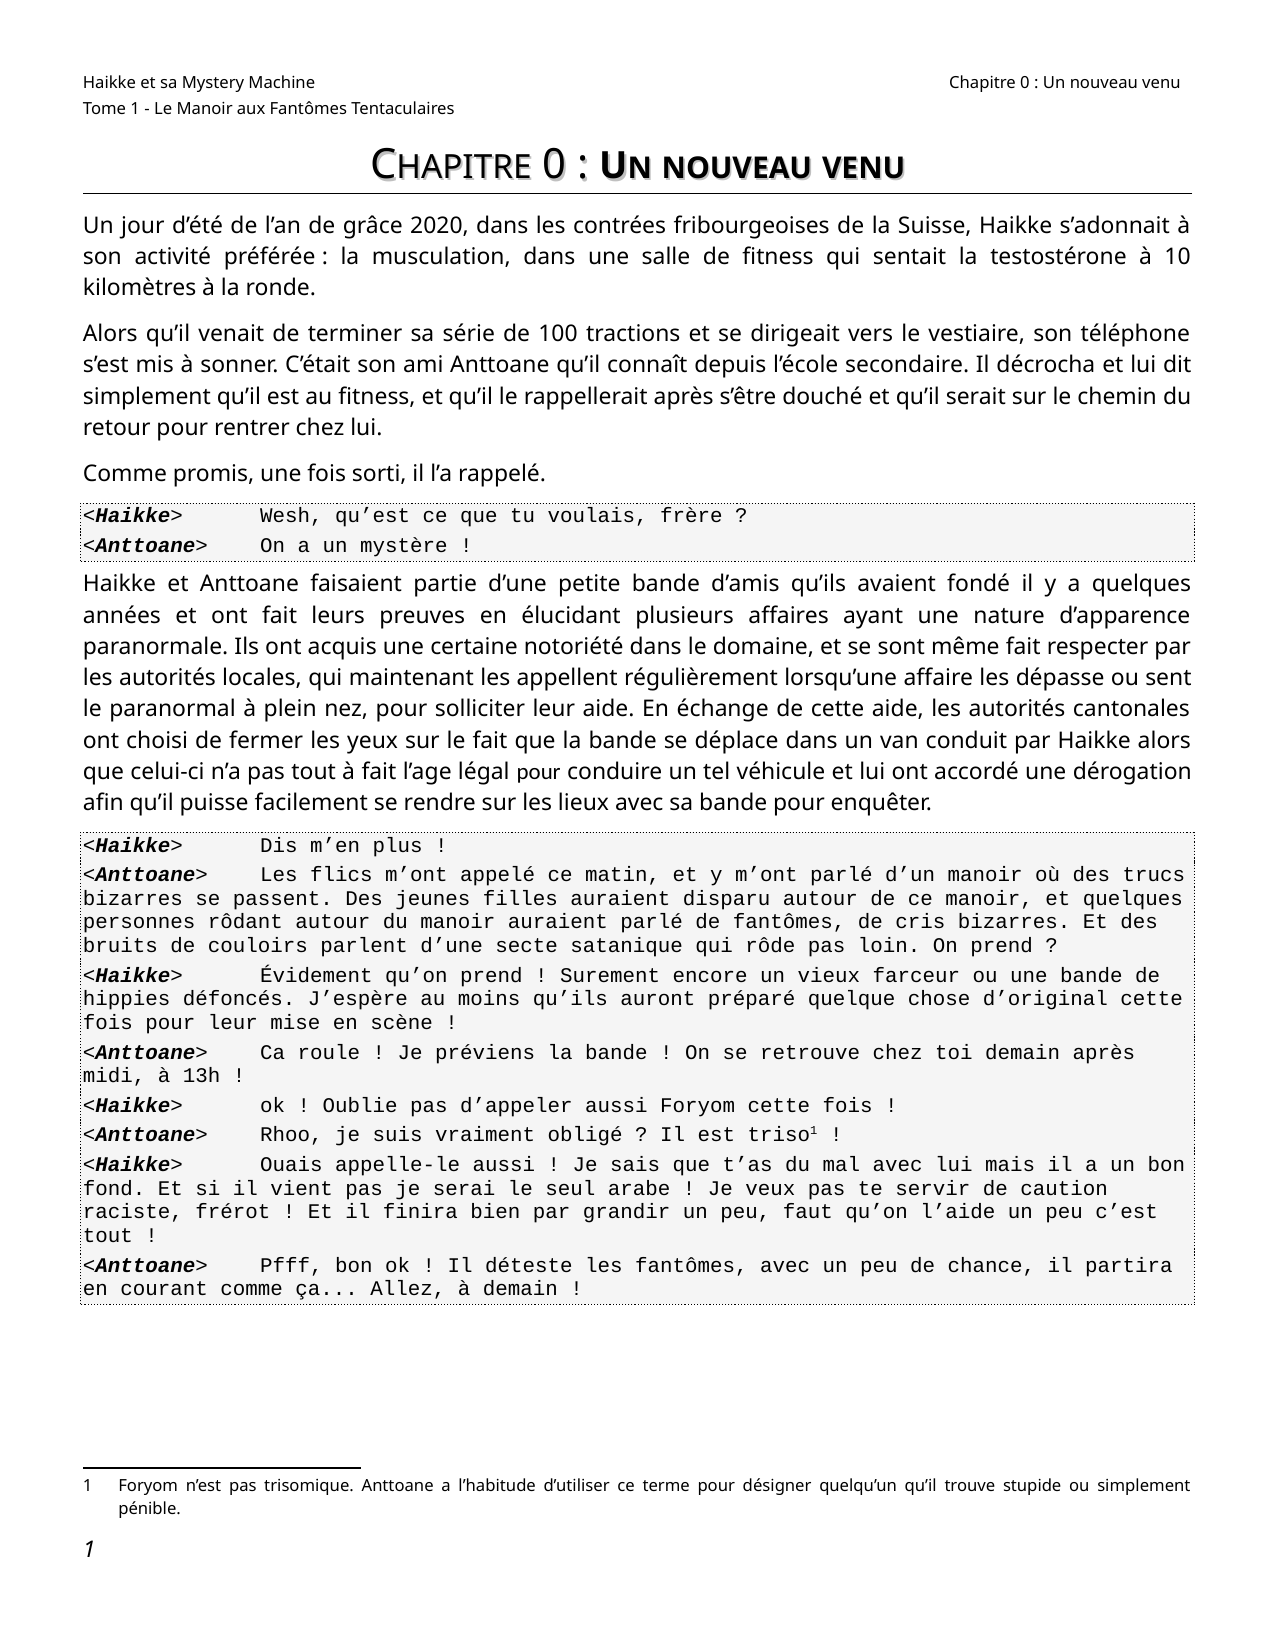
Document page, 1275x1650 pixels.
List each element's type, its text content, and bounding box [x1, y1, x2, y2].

text <Haikke> Évidement qu’on prend ! Surement encore un vieux farceur ou une bande de hippies défoncés. J’espère au moins qu’ils auront préparé quelque chose d’original cette fois pour leur mise en scène ! [80, 962, 1195, 1036]
text Comme promis, une fois sorti, il l’a rappelé. [83, 457, 1192, 488]
text <Anttoane> Ca roule ! Je préviens la bande ! On se retrouve chez toi demain après midi, à 13h ! [80, 1039, 1195, 1089]
text <Anttoane> On a un mystère ! [80, 532, 1195, 561]
text <Anttoane> Les flics m’ont appelé ce matin, et y m’ont parlé d’un manoir où des trucs bizarres se passent. Des jeunes filles auraient disparu autour de ce manoir, et quelques personnes rôdant autour du manoir auraient parlé de fantômes, de cris bizarres. Et des bruits de couloirs parlent d’une secte satanique qui rôde pas loin. On prend ? [80, 862, 1195, 959]
text <Anttoane> Pfff, bon ok ! Il déteste les fantômes, avec un peu de chance, il partira en courant comme ça... Allez, à demain ! [80, 1252, 1195, 1304]
subtitle Chapitre 0 : Un nouveau venu [83, 134, 1192, 193]
text <Anttoane> Rhoo, je suis vraiment obligé ? Il est triso ! [80, 1122, 1195, 1148]
text Un jour d’été de l’an de grâce 2020, dans les contrées fribourgeoises de la Suisse, Haikke s’adonnait à son activité préférée : la musculation, dans une salle de fitness qui sentait la testostérone à 10 kilomètres à la ronde. [83, 208, 1192, 302]
text Alors qu’il venait de terminer sa série de 100 tractions et se dirigeait vers le vestiaire, son téléphone s’est mis à sonner. C’était son ami Anttoane qu’il connaît depuis l’école secondaire. Il décrocha et lui dit simplement qu’il est au fitness, et qu’il le rappellerait après s’être douché et qu’il serait sur le chemin du retour pour rentrer chez lui. [83, 317, 1192, 442]
text <Haikke> ok ! Oublie pas d’appeler aussi Foryom cette fois ! [80, 1092, 1195, 1118]
text Haikke et Anttoane faisaient partie d’une petite bande d’amis qu’ils avaient fondé il y a quelques années et ont fait leurs preuves en élucidant plusieurs affaires ayant une nature d’apparence paranormale. Ils ont acquis une certaine notoriété dans le domaine, et se sont même fait respecter par les autorités locales, qui maintenant les appellent régulièrement lorsqu’une affaire les dépasse ou sent le paranormal à plein nez, pour solliciter leur aide. En échange de cette aide, les autorités cantonales ont choisi de fermer les yeux sur le fait que la bande se déplace dans un van conduit par Haikke alors que celui-ci n’a pas tout à fait l’age légal pour conduire un tel véhicule et lui ont accordé une dérogation afin qu’il puisse facilement se rendre sur les lieux avec sa bande pour enquêter. [83, 567, 1192, 817]
text <Haikke> Wesh, qu’est ce que tu voulais, frère ? [80, 503, 1195, 529]
text <Haikke> Ouais appelle-le aussi ! Je sais que t’as du mal avec lui mais il a un bon fond. Et si il vient pas je serai le seul arabe ! Je veux pas te servir de caution raciste, frérot ! Et il finira bien par grandir un peu, faut qu’on l’aide un peu c’est tout ! [80, 1151, 1195, 1249]
text <Haikke> Dis m’en plus ! [80, 832, 1195, 858]
